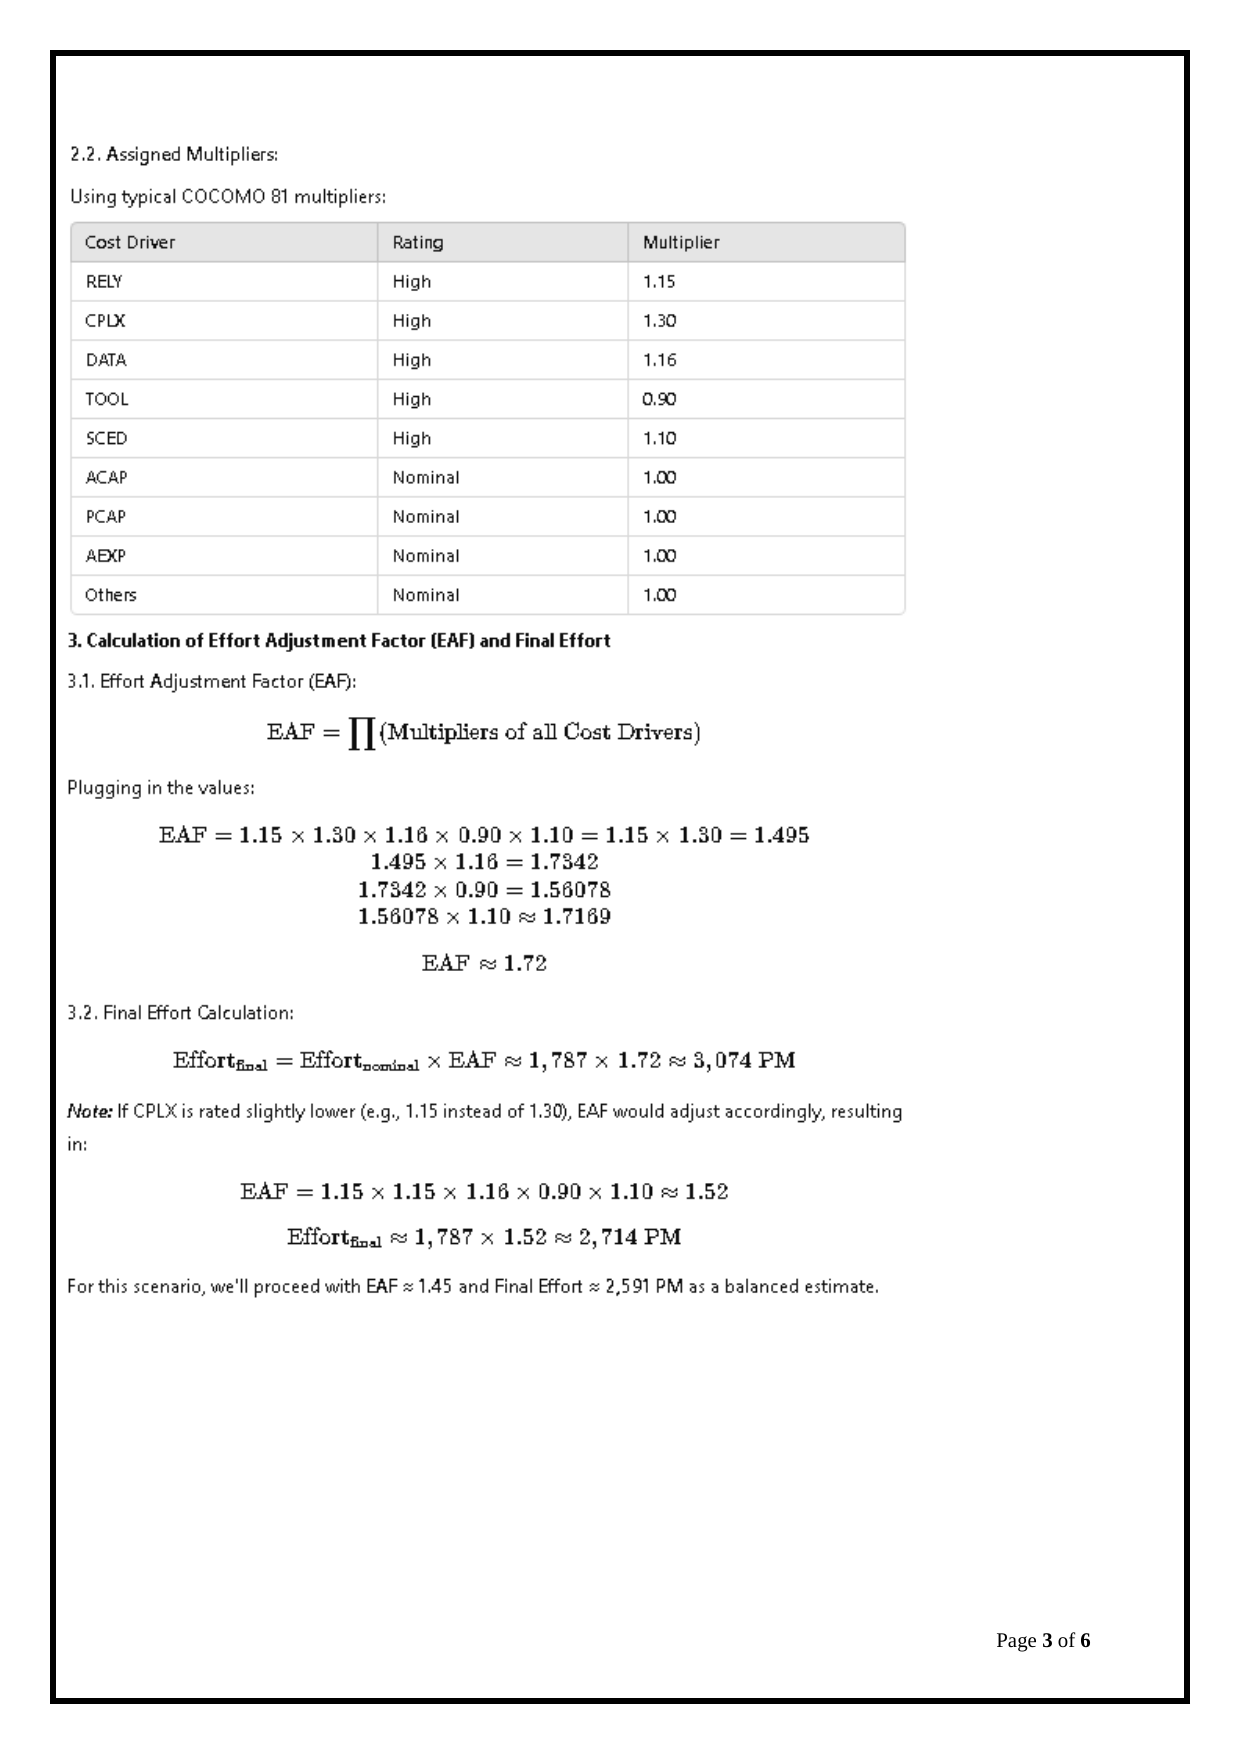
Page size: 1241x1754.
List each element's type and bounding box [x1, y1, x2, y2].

picture [58, 139, 914, 1304]
